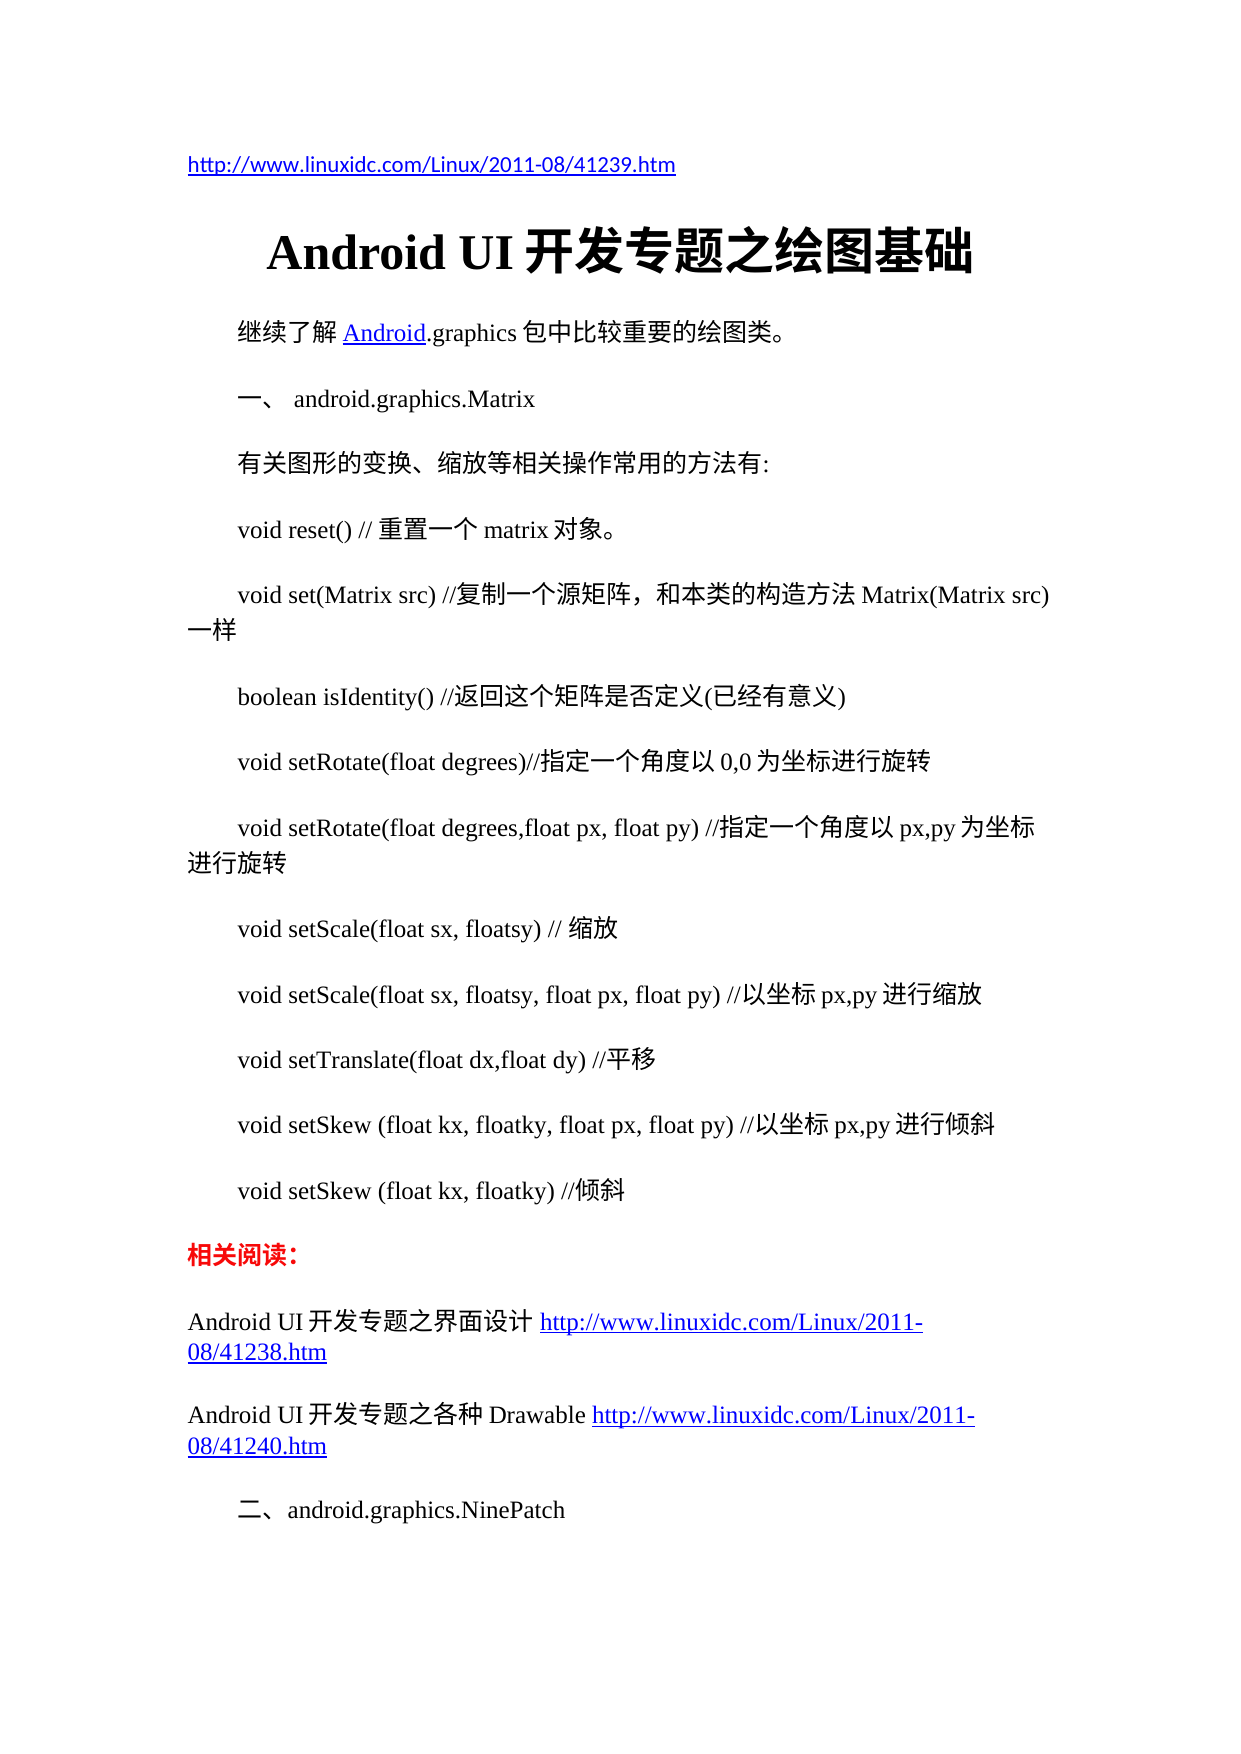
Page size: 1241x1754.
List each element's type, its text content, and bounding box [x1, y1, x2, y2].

text void setSkew (float kx, floatky, float px, float py) //以坐标px,py进行倾斜 [187, 1105, 1053, 1141]
text void setRotate(float degrees)//指定一个角度以0,0为坐标进行旋转 [187, 742, 1053, 778]
text 有关图形的变换、缩放等相关操作常用的方法有: [187, 444, 1053, 480]
text 一、 android.graphics.Matrix [187, 378, 1053, 414]
text void setRotate(float degrees,float px, float py) //指定一个角度以px,py为坐标进行旋转 [187, 807, 1053, 879]
text void reset() // 重置一个matrix对象。 [187, 509, 1053, 545]
text void setSkew (float kx, floatky) //倾斜 [187, 1170, 1053, 1207]
subtitle Android UI开发专题之绘图基础 [187, 211, 1053, 284]
text void setScale(float sx, floatsy, float px, float py) //以坐标px,py进行缩放 [187, 974, 1053, 1010]
text void setScale(float sx, floatsy) // 缩放 [187, 909, 1053, 945]
text 继续了解Android.graphics包中比较重要的绘图类。 [187, 313, 1053, 349]
text boolean isIdentity() //返回这个矩阵是否定义(已经有意义) [187, 676, 1053, 712]
text Android UI开发专题之界面设计 http://www.linuxidc.com/Linux/2011-08/41238.htm Android UI开发专题之各种Drawable http://www.linuxidc.com/Linux/2011-08/41240.htm [187, 1301, 1053, 1460]
text void set(Matrix src) //复制一个源矩阵，和本类的构造方法Matrix(Matrix src) 一样 [187, 574, 1053, 647]
text http://www.linuxidc.com/Linux/2011-08/41239.htm [187, 150, 1053, 178]
text 二、android.graphics.NinePatch [187, 1489, 1053, 1525]
text 相关阅读： [187, 1236, 1053, 1272]
text void setTranslate(float dx,float dy) //平移 [187, 1039, 1053, 1076]
